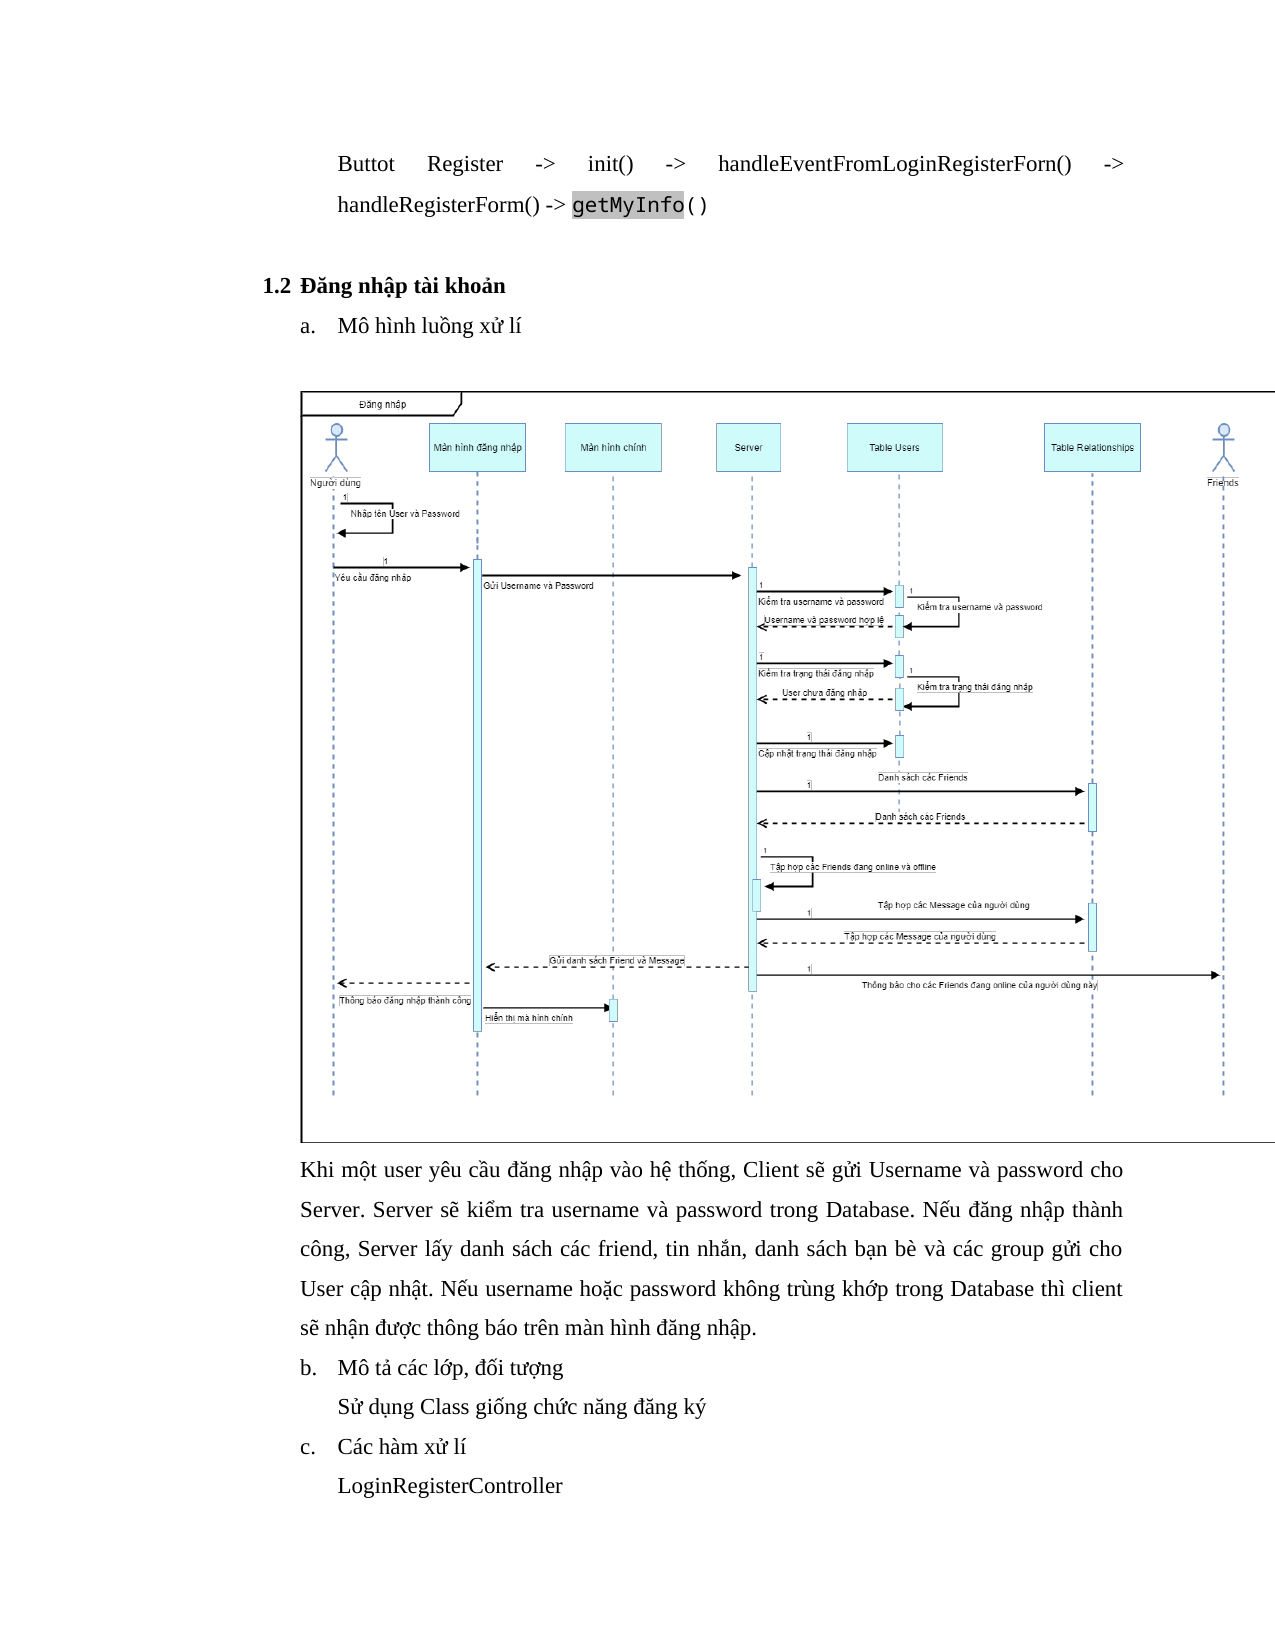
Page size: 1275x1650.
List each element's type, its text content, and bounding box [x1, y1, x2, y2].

list LoginRegisterController [337, 1472, 1125, 1499]
list Mô tả các lớp, đối tượng [300, 1354, 1125, 1380]
list Mô hình luồng xử lí [300, 312, 1125, 338]
list Sử dụng Class giống chức năng đăng ký [337, 1393, 1125, 1420]
picture [300, 391, 1275, 1143]
list Đăng nhập tài khoản [262, 273, 1125, 299]
list Khi một user yêu cầu đăng nhập vào hệ thống, Client sẽ gửi Username và password cho Server. Server sẽ kiểm tra username và password trong Database. Nếu đăng nhập thành công, Server lấy danh sách các friend, tin nhắn, danh sách bạn bè và các group gửi cho User cập nhật. Nếu username hoặc password không trùng khớp trong Database thì client sẽ nhận được thông báo trên màn hình đăng nhập. [300, 1157, 1125, 1341]
list Các hàm xử lí [300, 1433, 1125, 1459]
list Buttot Register -> init() -> handleEventFromLoginRegisterForn() -> handleRegisterForm() -> getMyInfo() [337, 150, 1125, 219]
